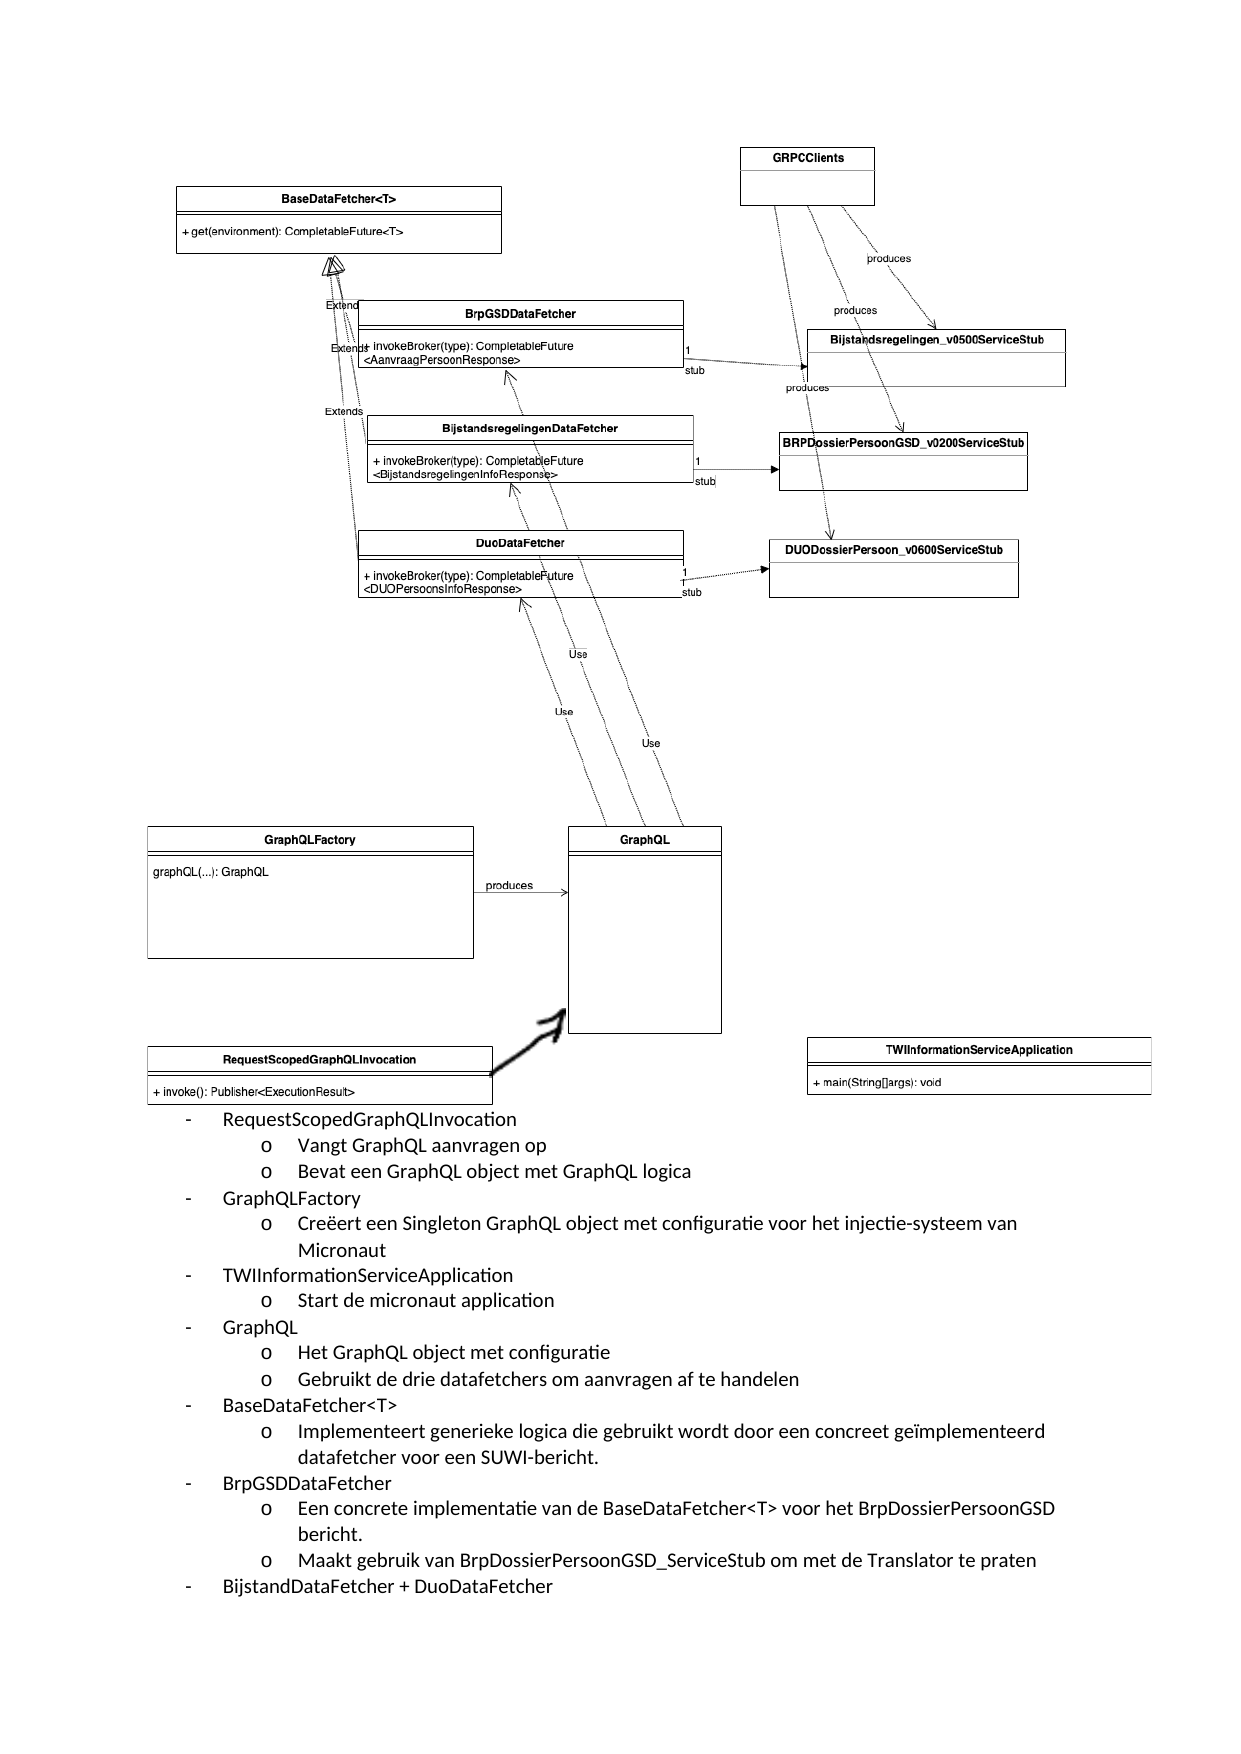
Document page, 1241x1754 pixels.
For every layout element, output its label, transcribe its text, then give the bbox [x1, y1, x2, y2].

list GraphQLFactory [185, 1185, 1093, 1210]
list GraphQL [185, 1314, 1093, 1339]
list Implementeert generieke logica die gebruikt wordt door een concreet geïmplementeerd datafetcher voor een SUWI-bericht. [260, 1418, 1093, 1470]
list BaseDataFetcher<T> [185, 1392, 1093, 1418]
picture [147, 147, 1152, 1107]
list BrpGSDDataFetcher [185, 1470, 1093, 1495]
list BijstandDataFetcher + DuoDataFetcher [185, 1573, 1093, 1599]
list Het GraphQL object met configuratie [260, 1339, 1093, 1366]
list Creëert een Singleton GraphQL object met configuratie voor het injectie-systeem van Micronaut [260, 1210, 1093, 1262]
list Een concrete implementatie van de BaseDataFetcher<T> voor het BrpDossierPersoonGSD bericht. [260, 1495, 1093, 1547]
list Bevat een GraphQL object met GraphQL logica [260, 1158, 1093, 1185]
list TWIInformationServiceApplication [185, 1262, 1093, 1288]
list Start de micronaut application [260, 1288, 1093, 1314]
list RequestScopedGraphQLInvocation [185, 1107, 1093, 1132]
list Gebruikt de drie datafetchers om aanvragen af te handelen [260, 1366, 1093, 1392]
list Maakt gebruik van BrpDossierPersoonGSD_ServiceStub om met de Translator te praten [260, 1547, 1093, 1573]
list Vangt GraphQL aanvragen op [260, 1132, 1093, 1158]
